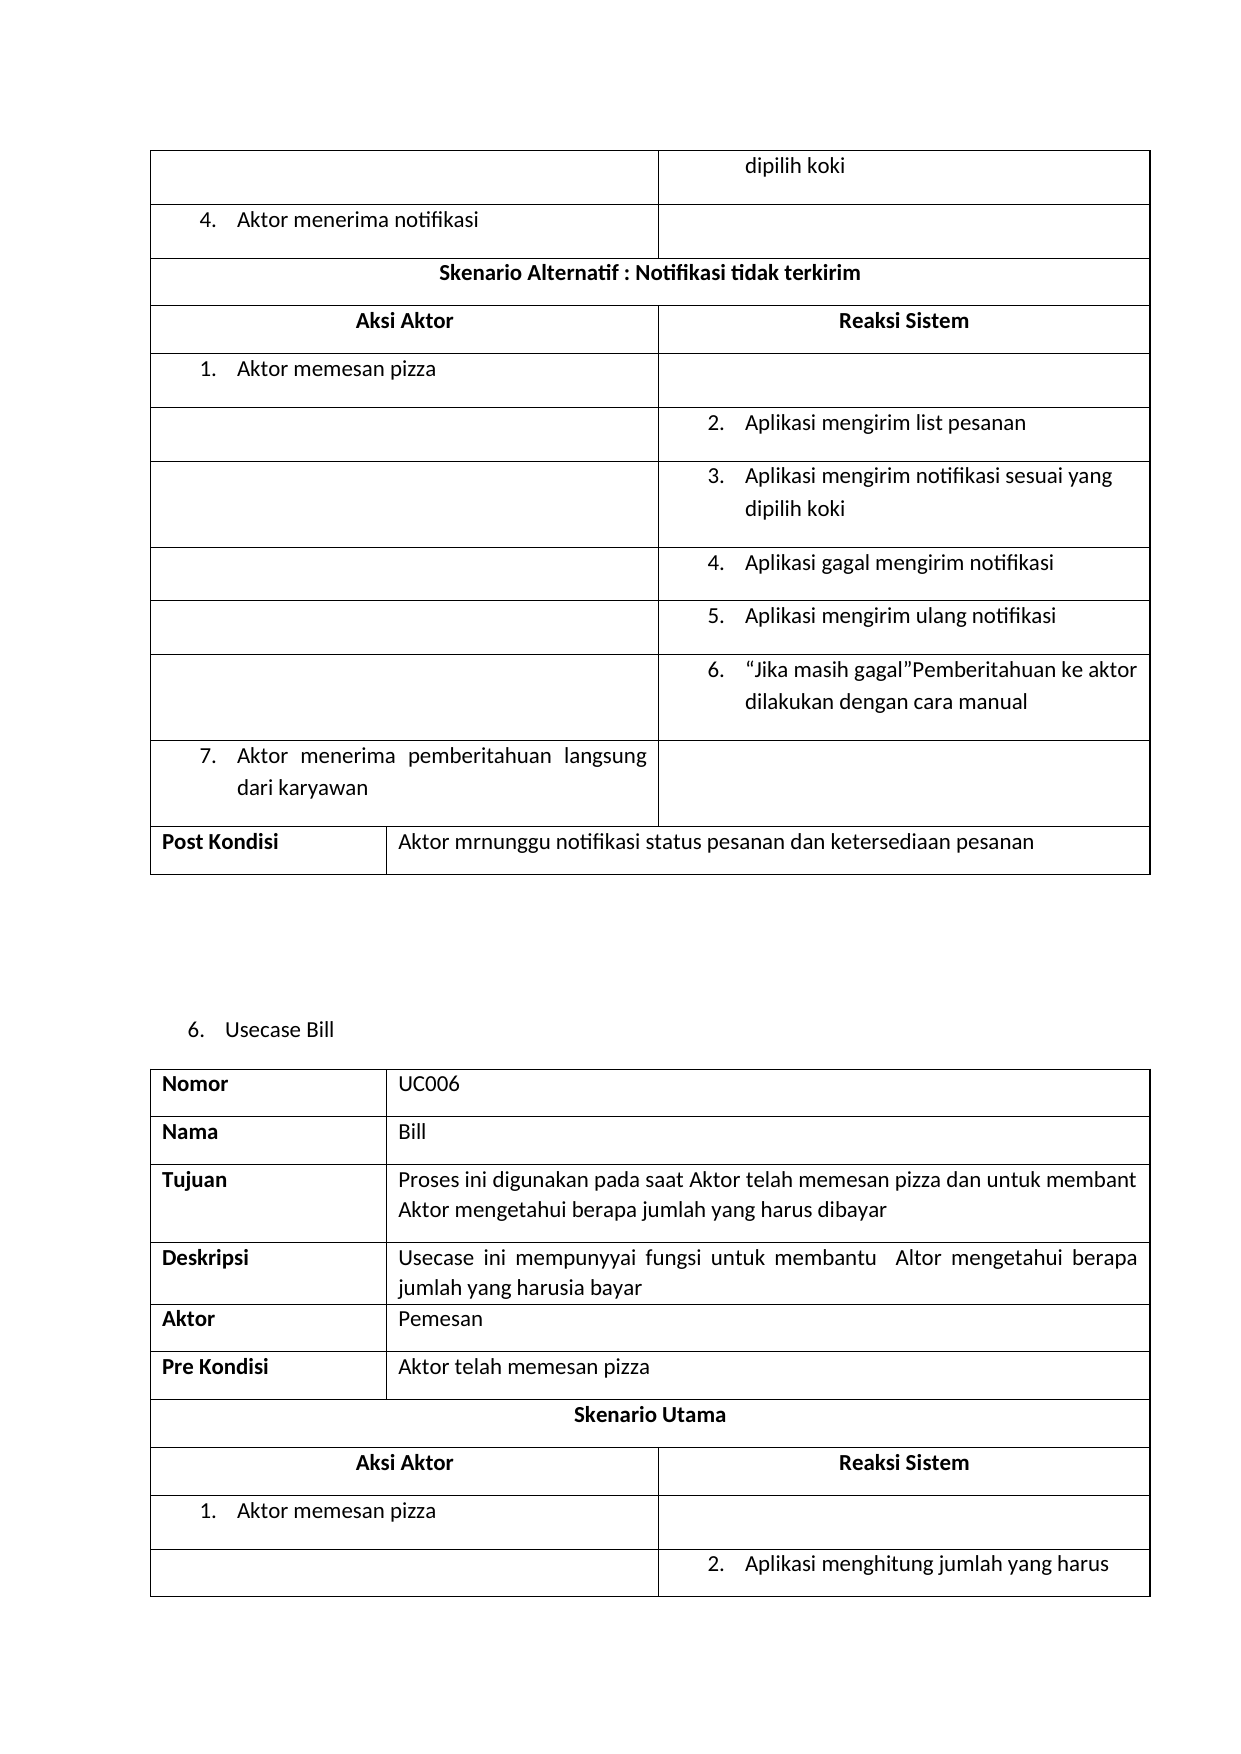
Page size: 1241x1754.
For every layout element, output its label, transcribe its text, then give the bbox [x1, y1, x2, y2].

table_cell [151, 655, 658, 740]
table_cell Deskripsi [151, 1243, 386, 1303]
table_cell Aplikasi mengirim notifikasi sesuai yang dipilih koki [659, 462, 1149, 547]
table_cell [151, 462, 658, 547]
table_cell “Jika masih gagal”Pemberitahuan ke aktor dilakukan dengan cara manual [659, 655, 1149, 740]
table_cell Pre Kondisi [151, 1352, 386, 1399]
table_cell Aplikasi mengirim ulang notifikasi [659, 601, 1149, 654]
table_cell Aktor memesan pizza [151, 354, 658, 407]
table_header UC006 [387, 1070, 1149, 1116]
table_cell Usecase ini mempunyyai fungsi untuk membantu Altor mengetahui berapa jumlah yang harusia bayar [387, 1243, 1149, 1303]
table_cell Aktor menerima pemberitahuan langsung dari karyawan [151, 741, 658, 826]
table_cell [659, 741, 1149, 826]
table_cell Proses ini digunakan pada saat Aktor telah memesan pizza dan untuk membant Aktor mengetahui berapa jumlah yang harus dibayar [387, 1165, 1149, 1242]
table_cell Tujuan [151, 1165, 386, 1242]
table_cell Skenario Alternatif : Notifikasi tidak terkirim [151, 259, 1149, 305]
table_cell Aktor telah memesan pizza [387, 1352, 1149, 1399]
table_cell Aplikasi mengirim list pesanan [659, 408, 1149, 461]
table_cell [151, 548, 658, 600]
table_cell Aksi Aktor [151, 306, 658, 353]
table_cell [659, 205, 1149, 257]
table_cell Reaksi Sistem [659, 306, 1149, 353]
table_cell Aplikasi gagal mengirim notifikasi [659, 548, 1149, 600]
table_cell Pemesan [387, 1305, 1149, 1351]
table_cell [659, 1496, 1149, 1548]
table_cell [659, 354, 1149, 407]
table_cell Aktor memesan pizza [151, 1496, 658, 1548]
table_cell Bill [387, 1117, 1149, 1164]
table_cell Aktor mrnunggu notifikasi status pesanan dan ketersediaan pesanan [387, 827, 1149, 874]
table_cell [151, 601, 658, 654]
table_cell [151, 1550, 658, 1596]
table_cell [151, 151, 658, 204]
table_cell Nama [151, 1117, 386, 1164]
list Usecase Bill [187, 1015, 1090, 1043]
table_cell Skenario Utama [151, 1400, 1149, 1447]
table_cell Aktor [151, 1305, 386, 1351]
table_header Nomor [151, 1070, 386, 1116]
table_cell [659, 151, 1149, 204]
table_cell Reaksi Sistem [659, 1448, 1149, 1495]
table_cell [659, 1550, 1149, 1596]
table_cell Aktor menerima notifikasi [151, 205, 658, 257]
table_cell [151, 408, 658, 461]
table_cell Aksi Aktor [151, 1448, 658, 1495]
table_cell Post Kondisi [151, 827, 386, 874]
